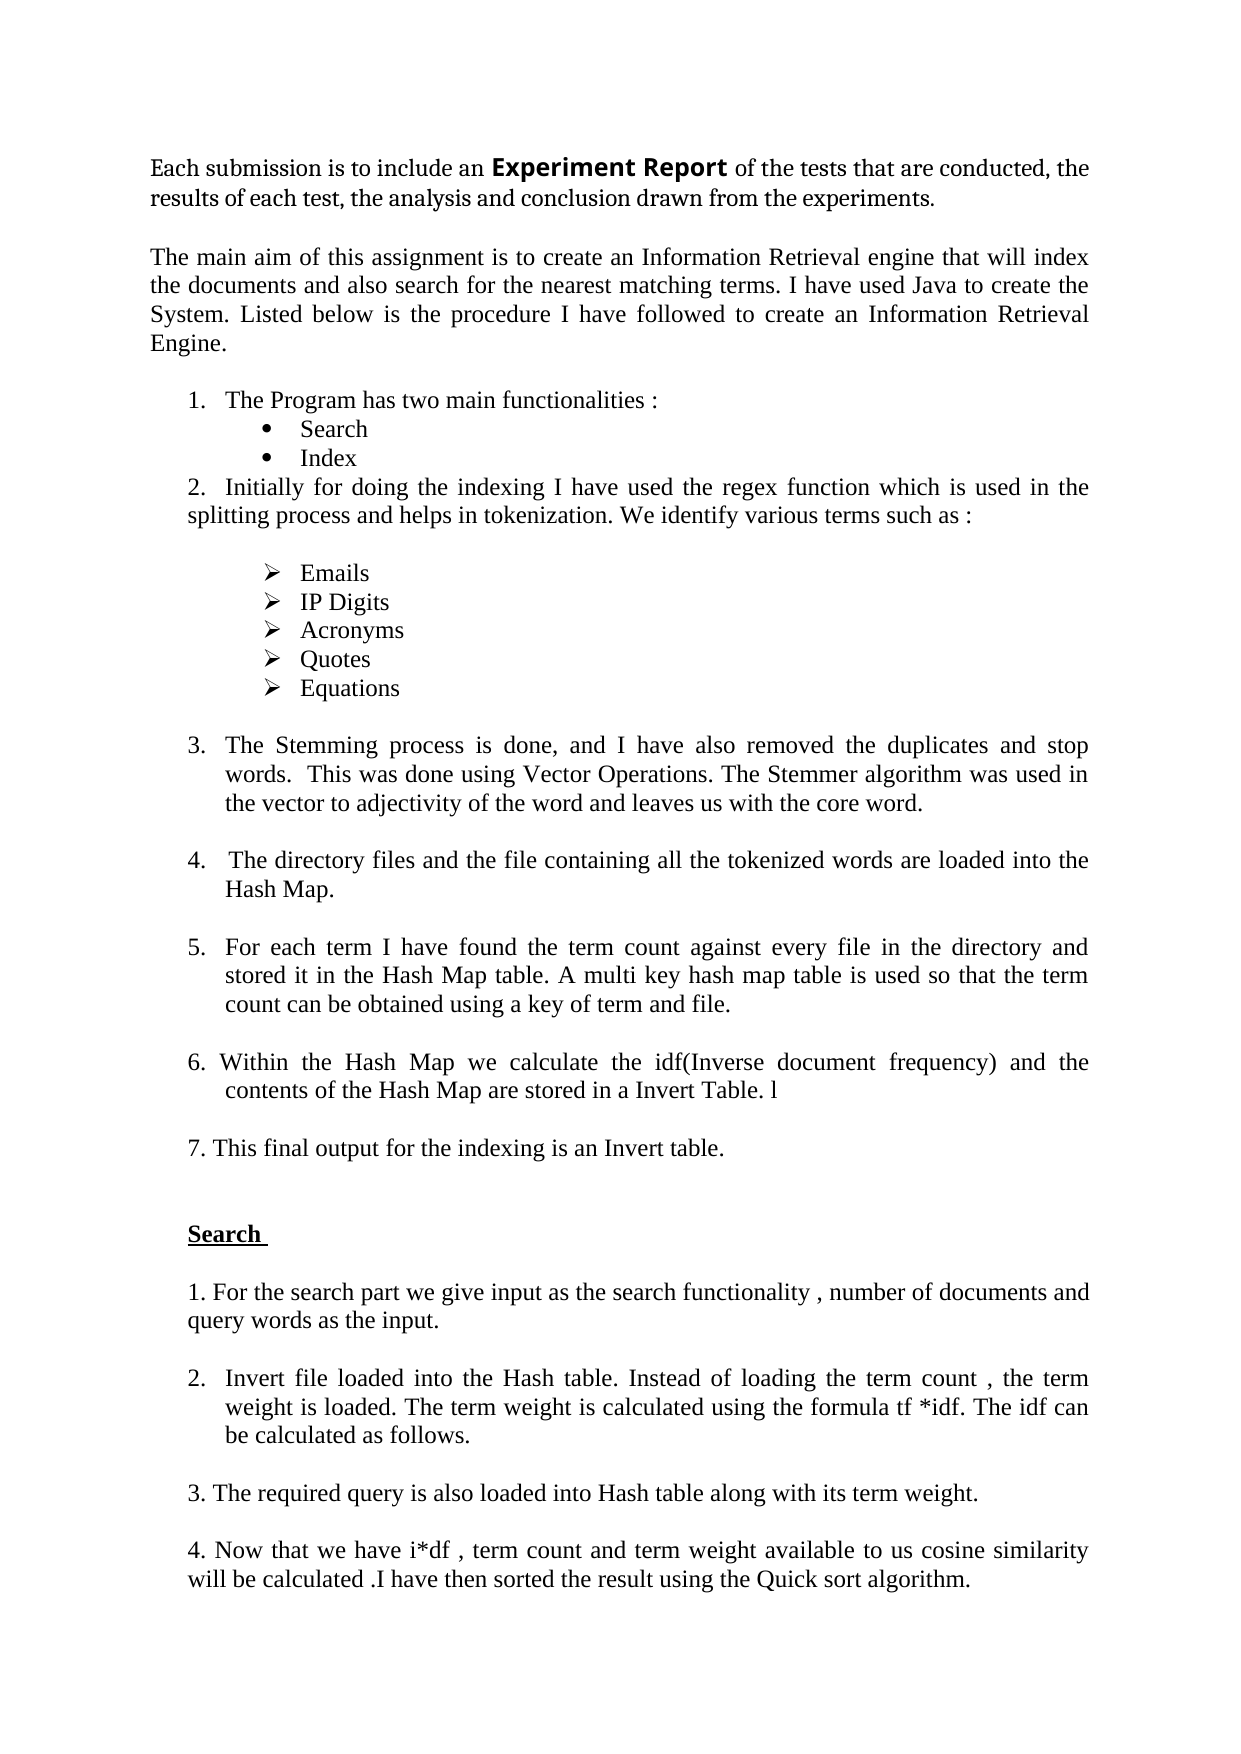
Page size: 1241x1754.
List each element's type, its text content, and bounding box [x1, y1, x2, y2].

list The Program has two main functionalities : [187, 385, 1090, 414]
text 5. For each term I have found the term count against every file in the directory and stored it in the Hash Map table. A multi key hash map table is used so that the term count can be obtained using a key of term and file. [187, 932, 1090, 1018]
list Search [262, 414, 1090, 443]
list Acronyms [262, 615, 1090, 644]
list Quotes [262, 644, 1090, 673]
text Each submission is to include an Experiment Report of the tests that are conducted, the results of each test, the analysis and conclusion drawn from the experiments. [150, 150, 1090, 213]
list Index [262, 443, 1090, 472]
text 3. The Stemming process is done, and I have also removed the duplicates and stop words. This was done using Vector Operations. The Stemmer algorithm was used in the vector to adjectivity of the word and leaves us with the core word. [187, 730, 1090, 817]
text 4. Now that we have i*df , term count and term weight available to us cosine similarity will be calculated .I have then sorted the result using the Quick sort algorithm. [187, 1535, 1090, 1593]
text 3. The required query is also loaded into Hash table along with its term weight. [187, 1478, 1090, 1507]
text 6. Within the Hash Map we calculate the idf(Inverse document frequency) and the contents of the Hash Map are stored in a Invert Table. l [187, 1047, 1090, 1104]
text 4. The directory files and the file containing all the tokenized words are loaded into the Hash Map. [187, 845, 1090, 903]
list Equations [262, 673, 1090, 702]
text 2. Initially for doing the indexing I have used the regex function which is used in the splitting process and helps in tokenization. We identify various terms such as : [187, 472, 1090, 529]
list Emails [262, 558, 1090, 587]
text 1. For the search part we give input as the search functionality , number of documents and query words as the input. [187, 1277, 1090, 1334]
text The main aim of this assignment is to create an Information Retrieval engine that will index the documents and also search for the nearest matching terms. I have used Java to create the System. Listed below is the procedure I have followed to create an Information Retrieval Engine. [150, 242, 1090, 357]
list Invert file loaded into the Hash table. Instead of loading the term count , the term weight is loaded. The term weight is calculated using the formula tf *idf. The idf can be calculated as follows. [187, 1363, 1090, 1449]
list IP Digits [262, 587, 1090, 615]
text Search [187, 1219, 1090, 1248]
text 7. This final output for the indexing is an Invert table. [187, 1133, 1090, 1162]
